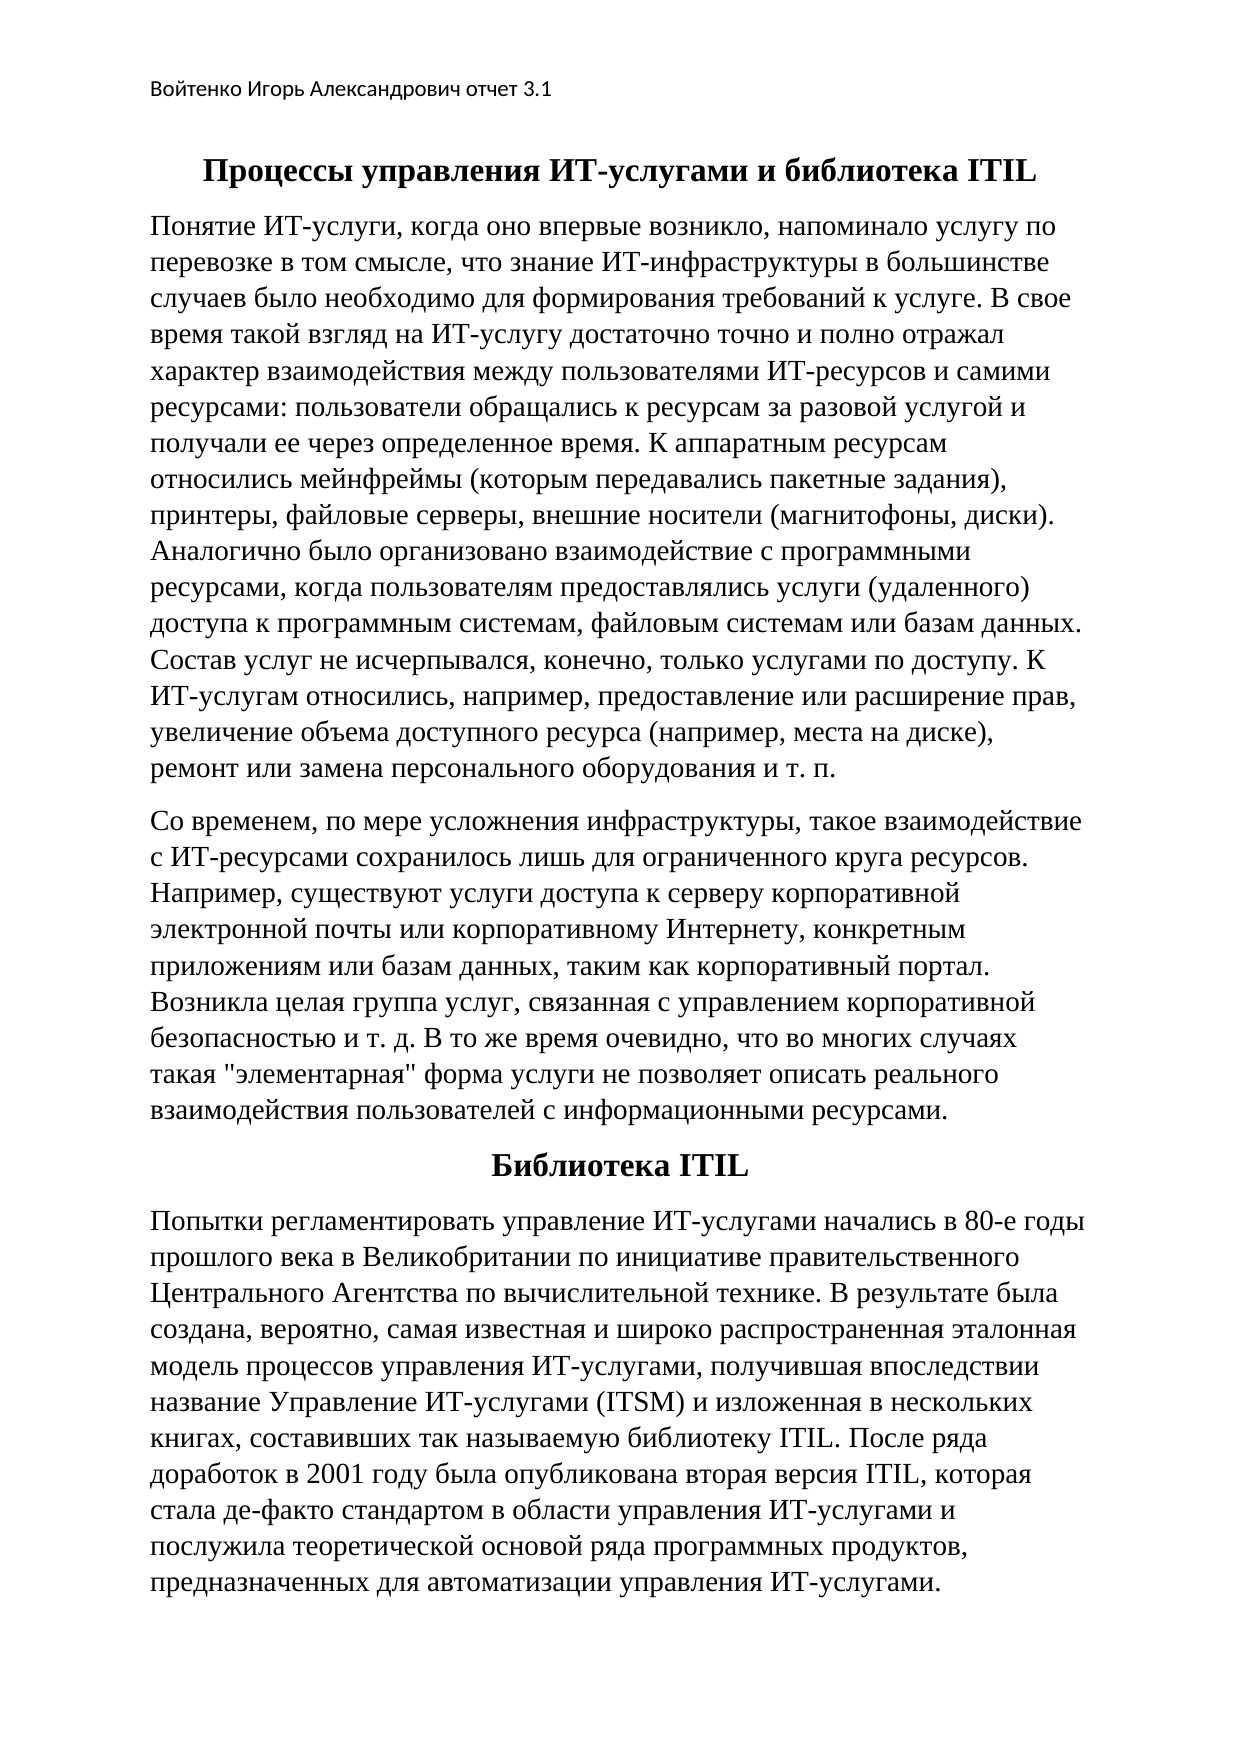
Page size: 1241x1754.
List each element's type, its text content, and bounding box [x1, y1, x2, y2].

text Попытки регламентировать управление ИТ-услугами начались в 80-е годы прошлого века в Великобритании по инициативе правительственного Центрального Агентства по вычислительной технике. В результате была создана, вероятно, самая известная и широко распространенная эталонная модель процессов управления ИТ-услугами, получившая впоследствии название Управление ИТ-услугами (ITSM) и изложенная в нескольких книгах, составивших так называемую библиотеку ITIL. После ряда доработок в 2001 году была опубликована вторая версия ITIL, которая стала де-факто стандартом в области управления ИТ-услугами и послужила теоретической основой ряда программных продуктов, предназначенных для автоматизации управления ИТ-услугами. [150, 1203, 1090, 1598]
text Со временем, по мере усложнения инфраструктуры, такое взаимодействие с ИТ-ресурсами сохранилось лишь для ограниченного круга ресурсов. Например, существуют услуги доступа к серверу корпоративной электронной почты или корпоративному Интернету, конкретным приложениям или базам данных, таким как корпоративный портал. Возникла целая группа услуг, связанная с управлением корпоративной безопасностью и т. д. В то же время очевидно, что во многих случаях такая "элементарная" форма услуги не позволяет описать реального взаимодействия пользователей с информационными ресурсами. [150, 803, 1090, 1126]
text Процессы управления ИТ-услугами и библиотека ITIL [150, 150, 1090, 188]
text Библиотека ITIL [150, 1145, 1090, 1183]
text Понятие ИТ-услуги, когда оно впервые возникло, напоминало услугу по перевозке в том смысле, что знание ИТ-инфраструктуры в большинстве случаев было необходимо для формирования требований к услуге. В свое время такой взгляд на ИТ-услугу достаточно точно и полно отражал характер взаимодействия между пользователями ИТ-ресурсов и самими ресурсами: пользователи обращались к ресурсам за разовой услугой и получали ее через определенное время. К аппаратным ресурсам относились мейнфреймы (которым передавались пакетные задания), принтеры, файловые серверы, внешние носители (магнитофоны, диски). Аналогично было организовано взаимодействие с программными ресурсами, когда пользователям предоставлялись услуги (удаленного) доступа к программным системам, файловым системам или базам данных. Состав услуг не исчерпывался, конечно, только услугами по доступу. К ИТ-услугам относились, например, предоставление или расширение прав, увеличение объема доступного ресурса (например, места на диске), ремонт или замена персонального оборудования и т. п. [150, 208, 1090, 784]
